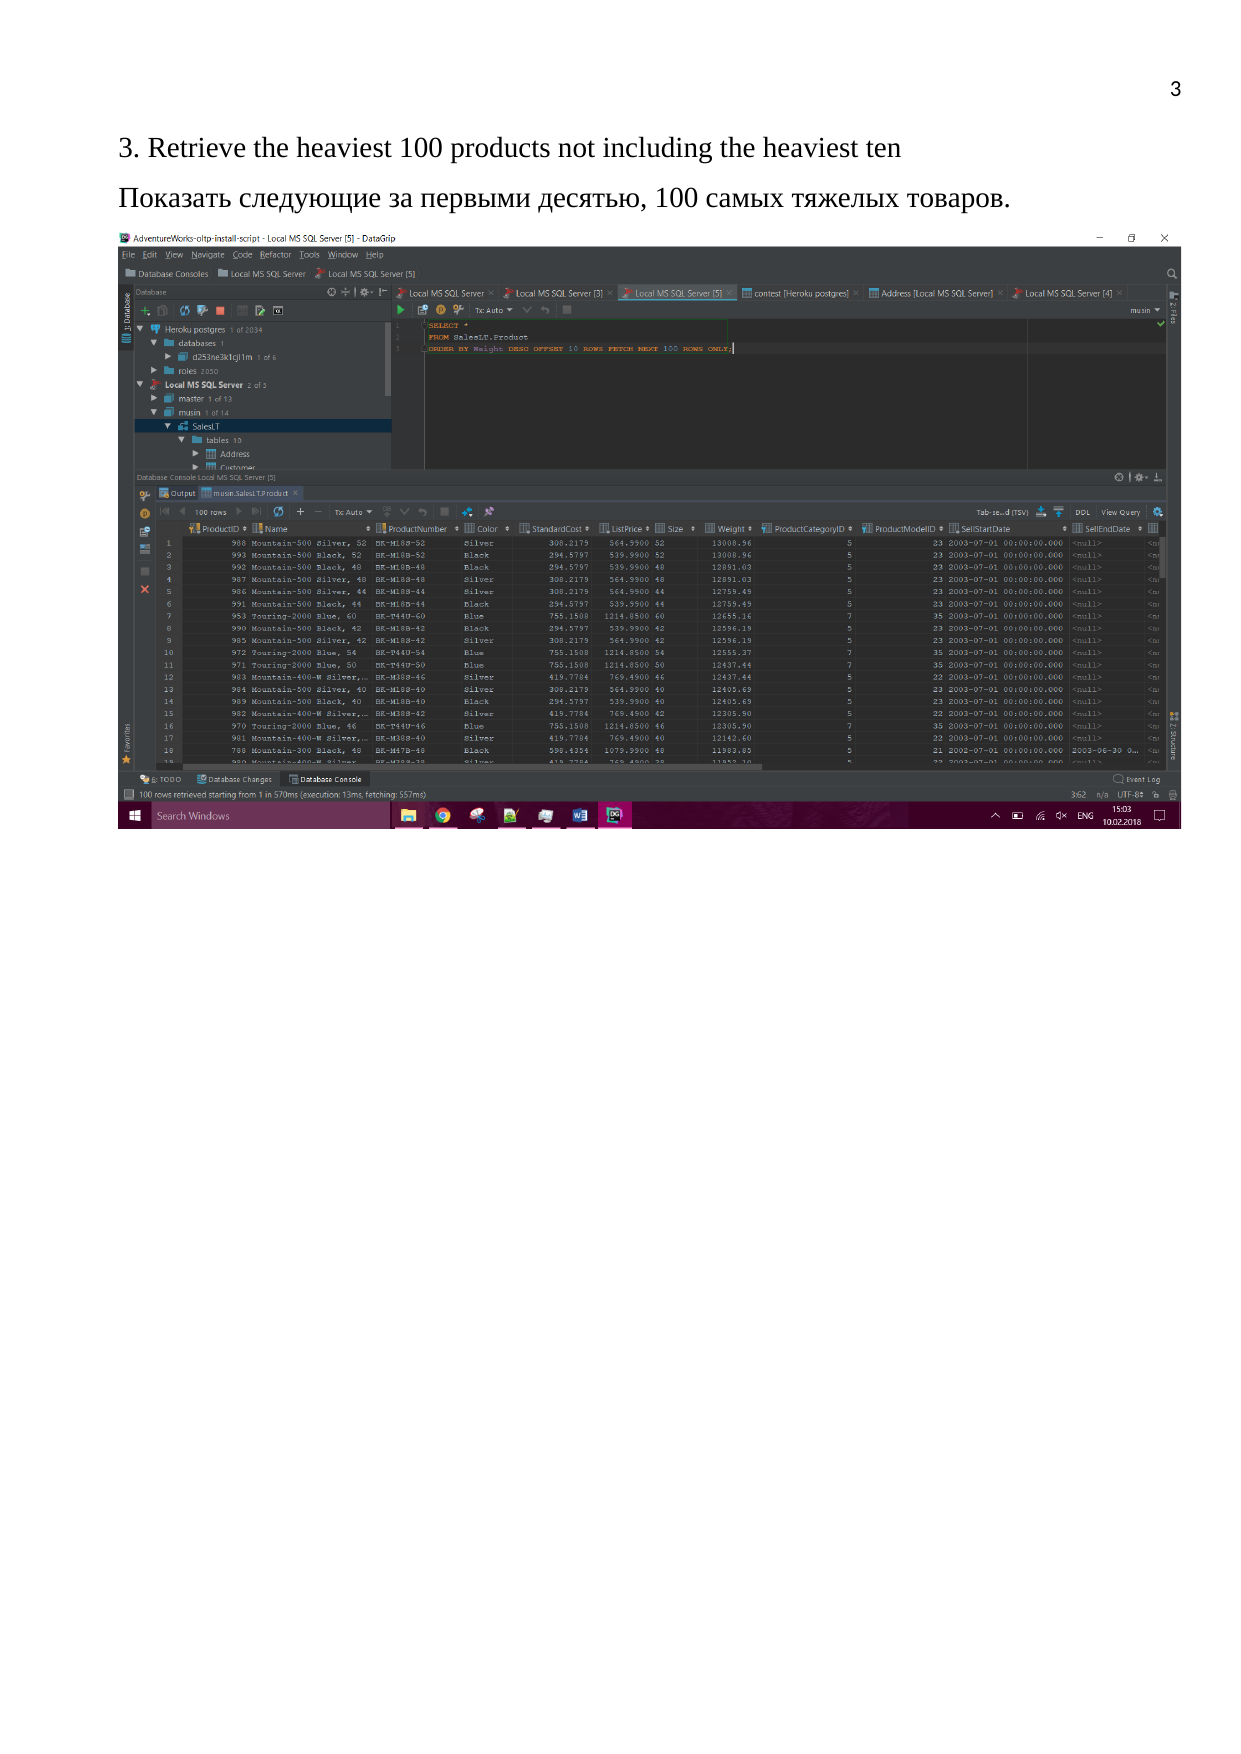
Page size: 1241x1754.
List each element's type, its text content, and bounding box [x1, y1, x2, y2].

text 3. Retrieve the heaviest 100 products not including the heaviest ten [118, 130, 1181, 163]
text Показать следующие за первыми десятью, 100 самых тяжелых товаров. [118, 180, 1181, 214]
picture [118, 230, 1182, 829]
